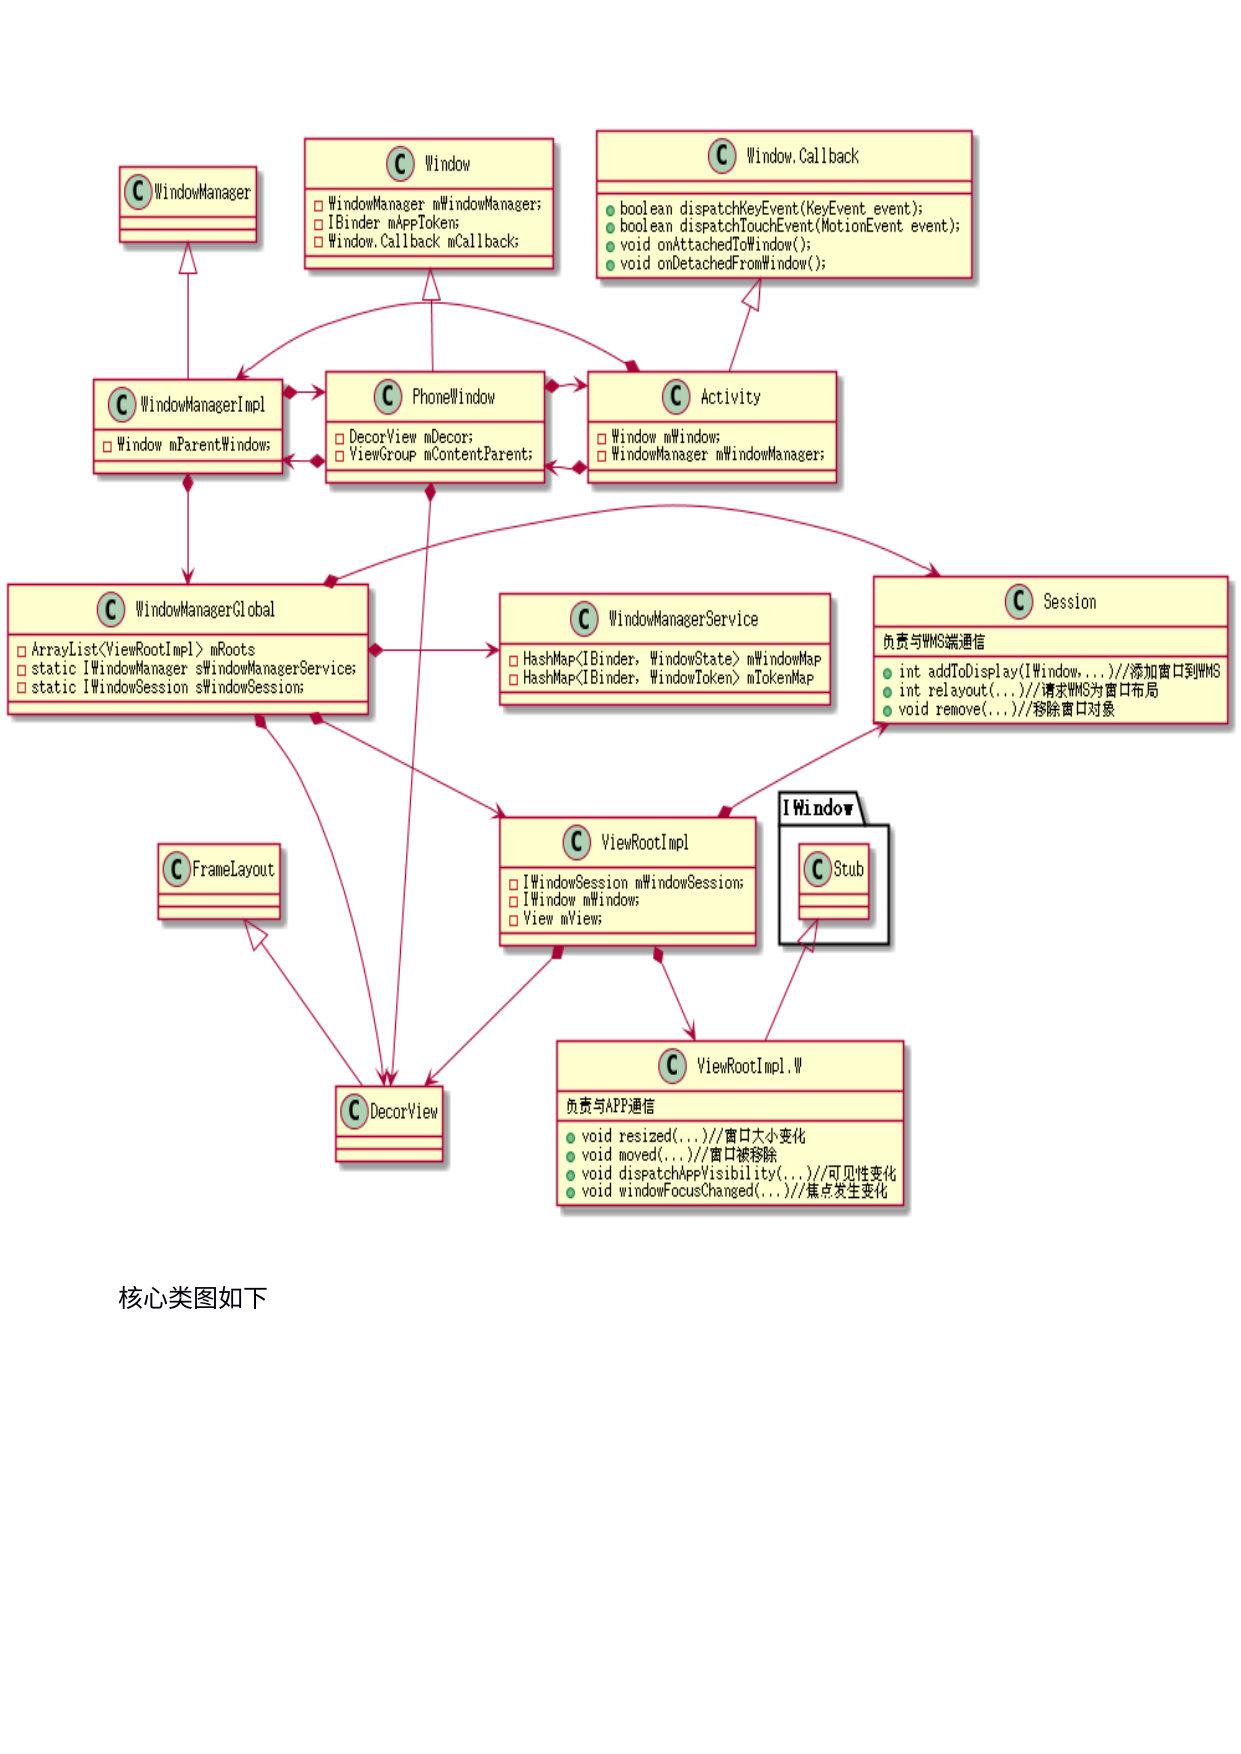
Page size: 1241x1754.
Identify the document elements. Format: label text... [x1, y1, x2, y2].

text 核心类图如下 [118, 1279, 1122, 1315]
picture [0, 118, 1241, 1222]
